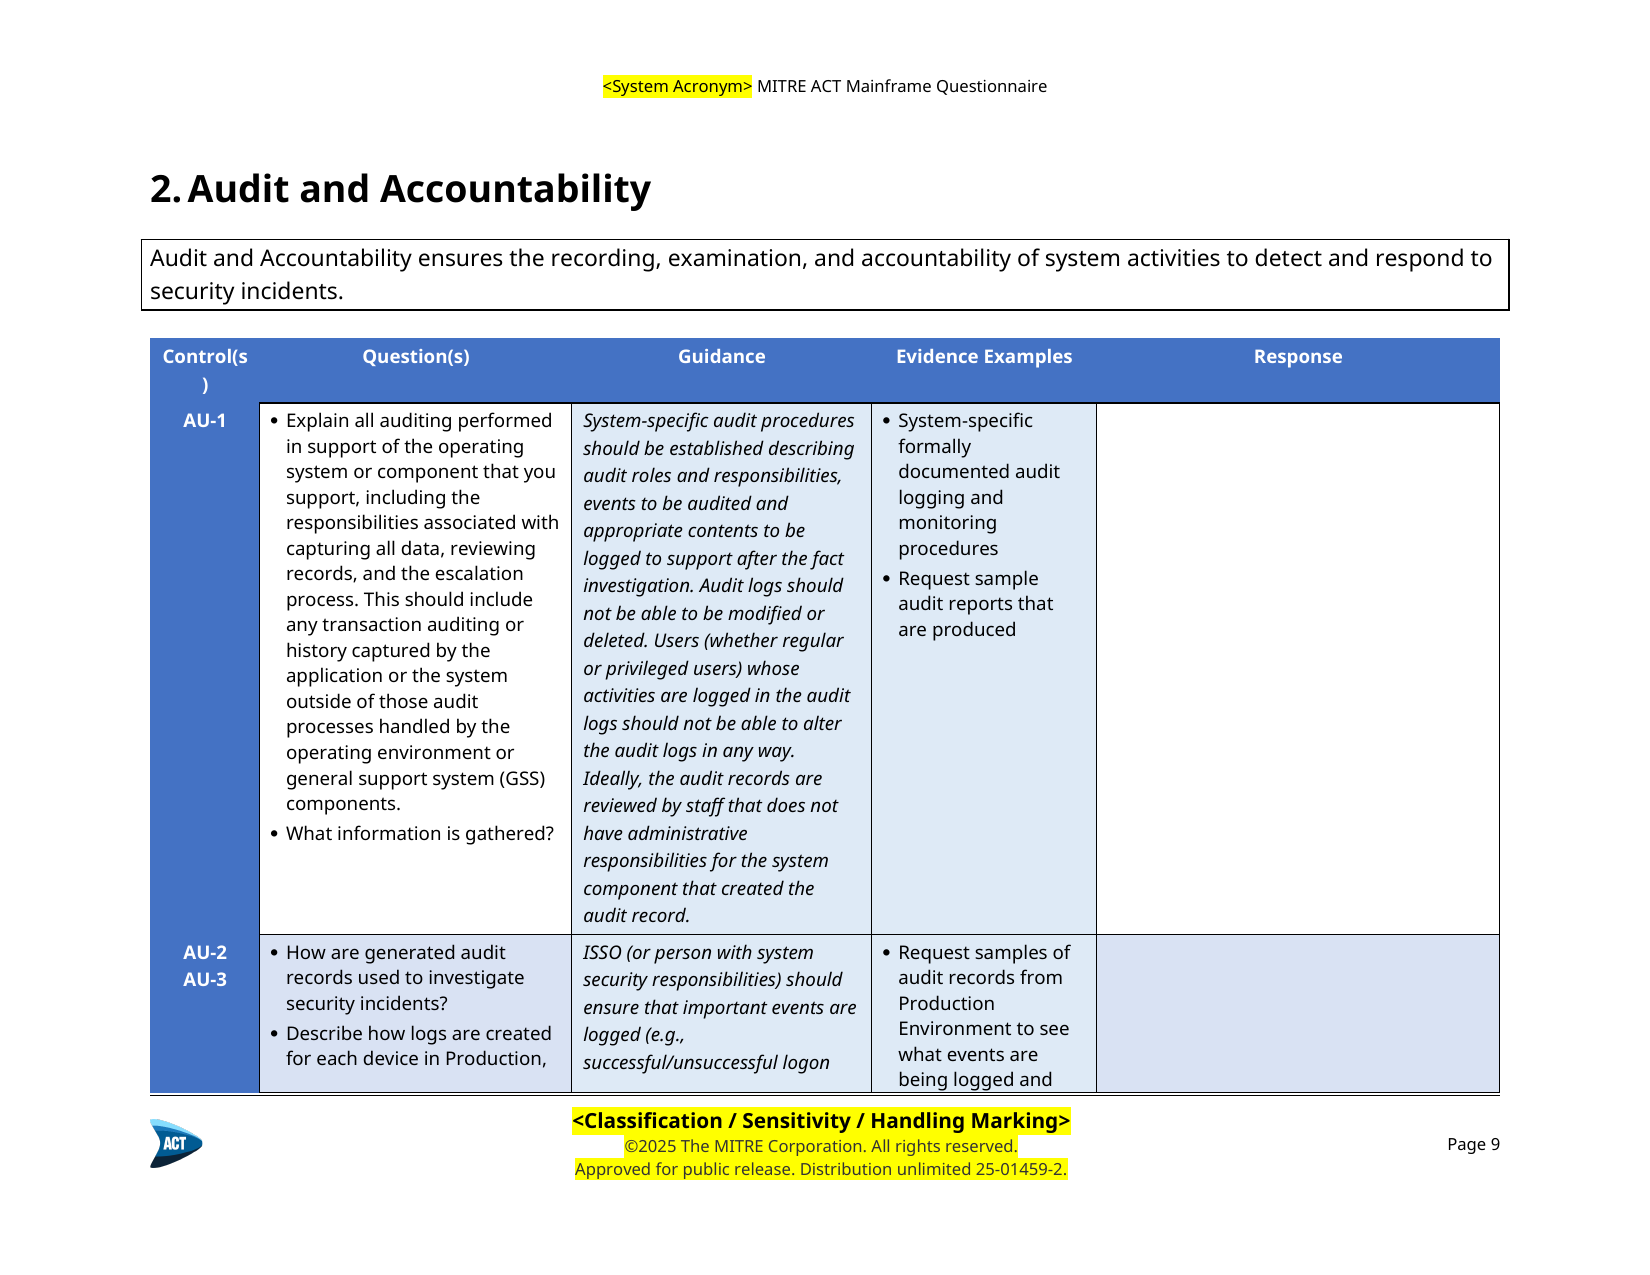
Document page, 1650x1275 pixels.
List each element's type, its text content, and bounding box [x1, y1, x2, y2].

table_cell [1097, 935, 1499, 1092]
picture [150, 1119, 203, 1168]
table_cell System-specific formally documented audit logging and monitoring procedures Request sample audit reports that are produced [872, 404, 1096, 934]
table_cell AU-1 [151, 404, 259, 934]
table_cell Explain all auditing performed in support of the operating system or component that you support, including the responsibilities associated with capturing all data, reviewing records, and the escalation process. This should include any transaction auditing or history captured by the application or the system outside of those audit processes handled by the operating environment or general support system (GSS) components. What information is gathered? [260, 404, 571, 934]
text Audit and Accountability ensures the recording, examination, and accountability of system activities to detect and respond to security incidents. [142, 240, 1508, 309]
table_header Control(s) [151, 339, 259, 402]
table_cell [1097, 404, 1499, 934]
table_header Evidence Examples [872, 339, 1096, 402]
table_cell AU-2 AU-3 [151, 935, 259, 1092]
table_header Response [1097, 339, 1499, 402]
table_header Guidance [572, 339, 871, 402]
table_header Question(s) [260, 339, 571, 402]
subtitle Audit and Accountability [150, 162, 1500, 213]
table_cell System-specific audit procedures should be established describing audit roles and responsibilities, events to be audited and appropriate contents to be logged to support after the fact investigation. Audit logs should not be able to be modified or deleted. Users (whether regular or privileged users) whose activities are logged in the audit logs should not be able to alter the audit logs in any way. Ideally, the audit records are reviewed by staff that does not have administrative responsibilities for the system component that created the audit record. [572, 404, 871, 934]
